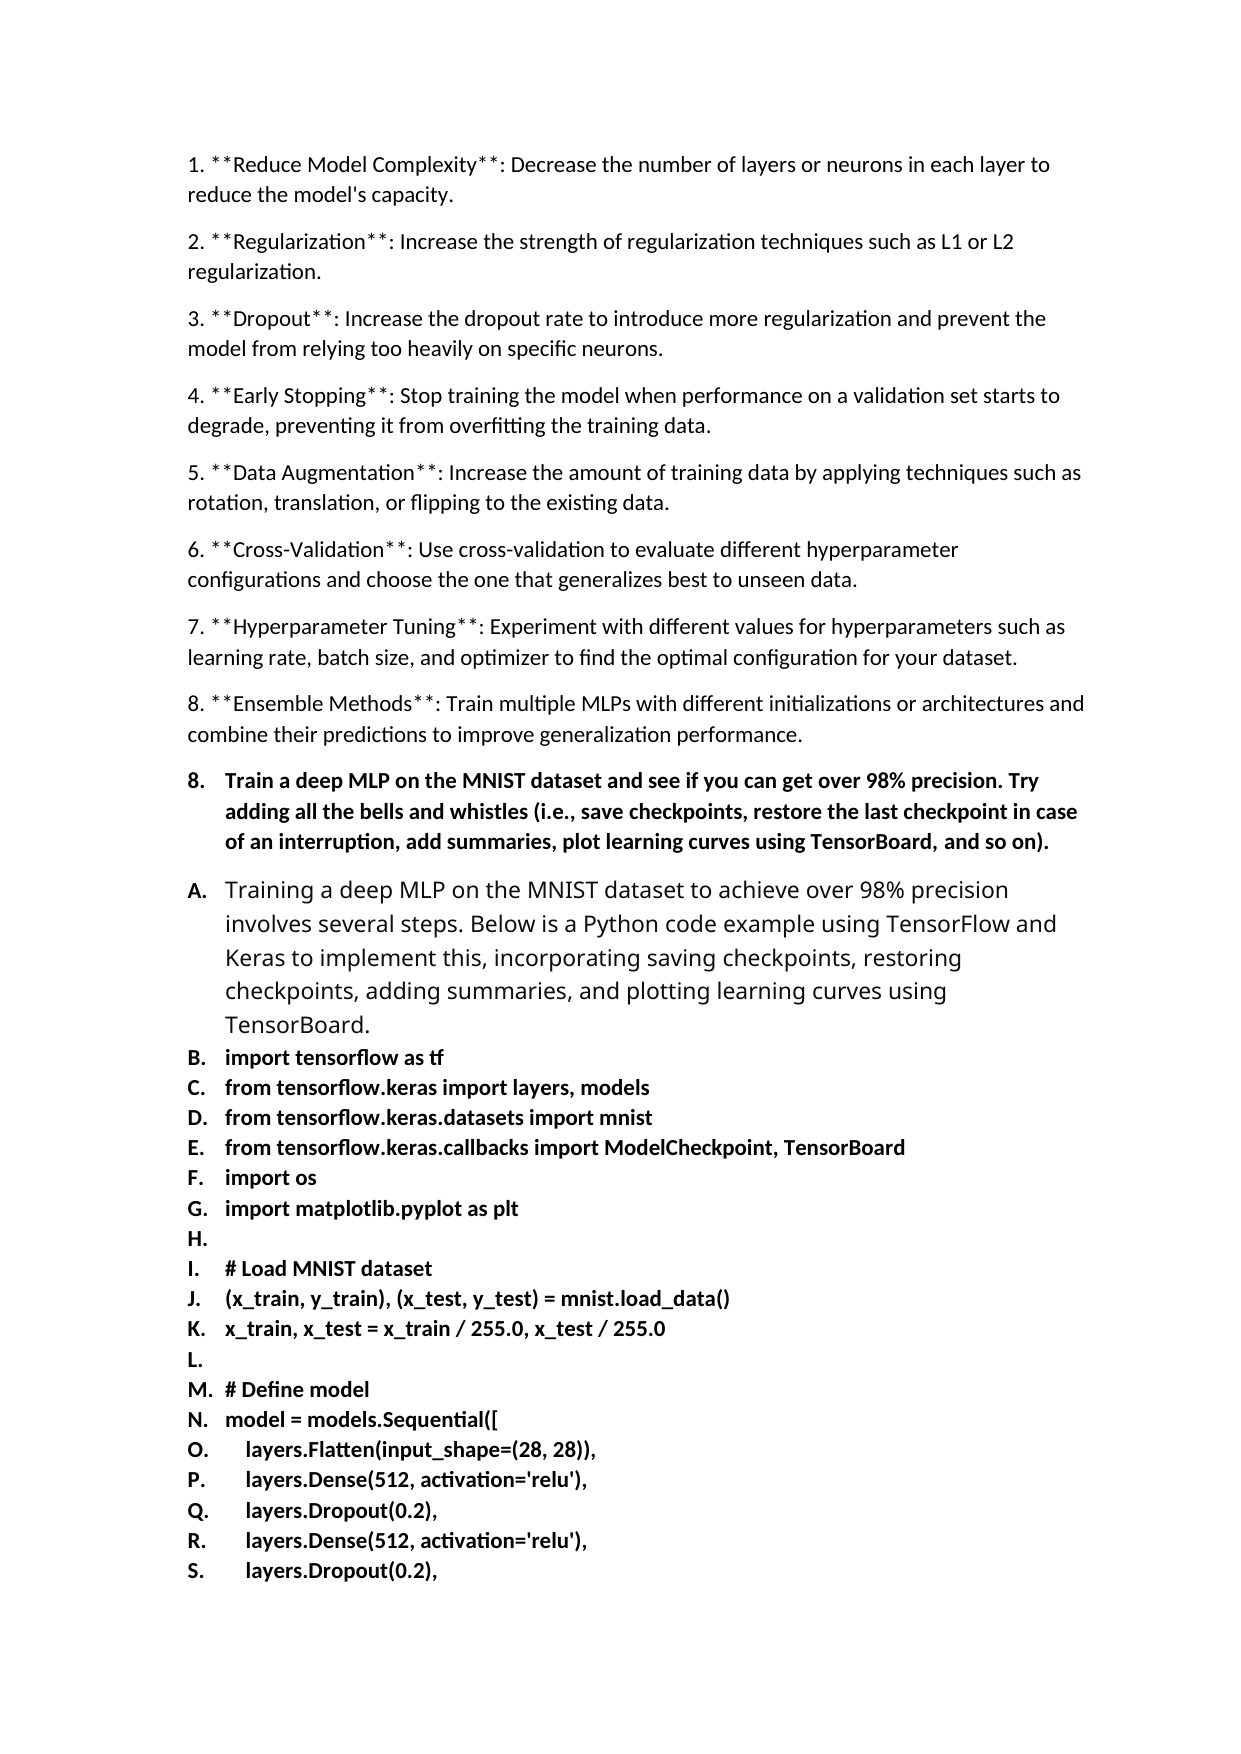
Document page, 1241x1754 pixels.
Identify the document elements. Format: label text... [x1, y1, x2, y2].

text 6. **Cross-Validation**: Use cross-validation to evaluate different hyperparameter configurations and choose the one that generalizes best to unseen data. [187, 535, 1090, 594]
text 7. **Hyperparameter Tuning**: Experiment with different values for hyperparameters such as learning rate, batch size, and optimizer to find the optimal configuration for your dataset. [187, 612, 1090, 671]
list import os [187, 1163, 1090, 1192]
list layers.Dropout(0.2), [187, 1496, 1090, 1524]
list from tensorflow.keras import layers, models [187, 1073, 1090, 1101]
list layers.Flatten(input_shape=(28, 28)), [187, 1435, 1090, 1463]
list layers.Dense(512, activation='relu'), [187, 1466, 1090, 1494]
list import matplotlib.pyplot as plt [187, 1194, 1090, 1222]
list from tensorflow.keras.callbacks import ModelCheckpoint, TensorBoard [187, 1133, 1090, 1161]
list x_train, x_test = x_train / 255.0, x_test / 255.0 [187, 1314, 1090, 1343]
text 3. **Dropout**: Increase the dropout rate to introduce more regularization and prevent the model from relying too heavily on specific neurons. [187, 304, 1090, 362]
list import tensorflow as tf [187, 1043, 1090, 1071]
text 1. **Reduce Model Complexity**: Decrease the number of layers or neurons in each layer to reduce the model's capacity. [187, 150, 1090, 208]
text 5. **Data Augmentation**: Increase the amount of training data by applying techniques such as rotation, translation, or flipping to the existing data. [187, 458, 1090, 517]
list (x_train, y_train), (x_test, y_test) = mnist.load_data() [187, 1284, 1090, 1312]
list # Load MNIST dataset [187, 1254, 1090, 1282]
list layers.Dropout(0.2), [187, 1556, 1090, 1584]
text 4. **Early Stopping**: Stop training the model when performance on a validation set starts to degrade, preventing it from overfitting the training data. [187, 381, 1090, 439]
list # Define model [187, 1375, 1090, 1403]
list model = models.Sequential([ [187, 1405, 1090, 1433]
text 8. **Ensemble Methods**: Train multiple MLPs with different initializations or architectures and combine their predictions to improve generalization performance. [187, 689, 1090, 748]
list from tensorflow.keras.datasets import mnist [187, 1103, 1090, 1131]
list Train a deep MLP on the MNIST dataset and see if you can get over 98% precision. Try adding all the bells and whistles (i.e., save checkpoints, restore the last checkpoint in case of an interruption, add summaries, plot learning curves using TensorBoard, and so on). [187, 767, 1090, 855]
list layers.Dense(512, activation='relu'), [187, 1526, 1090, 1554]
text 2. **Regularization**: Increase the strength of regularization techniques such as L1 or L2 regularization. [187, 227, 1090, 285]
list Training a deep MLP on the MNIST dataset to achieve over 98% precision involves several steps. Below is a Python code example using TensorFlow and Keras to implement this, incorporating saving checkpoints, restoring checkpoints, adding summaries, and plotting learning curves using TensorBoard. [187, 874, 1090, 1040]
